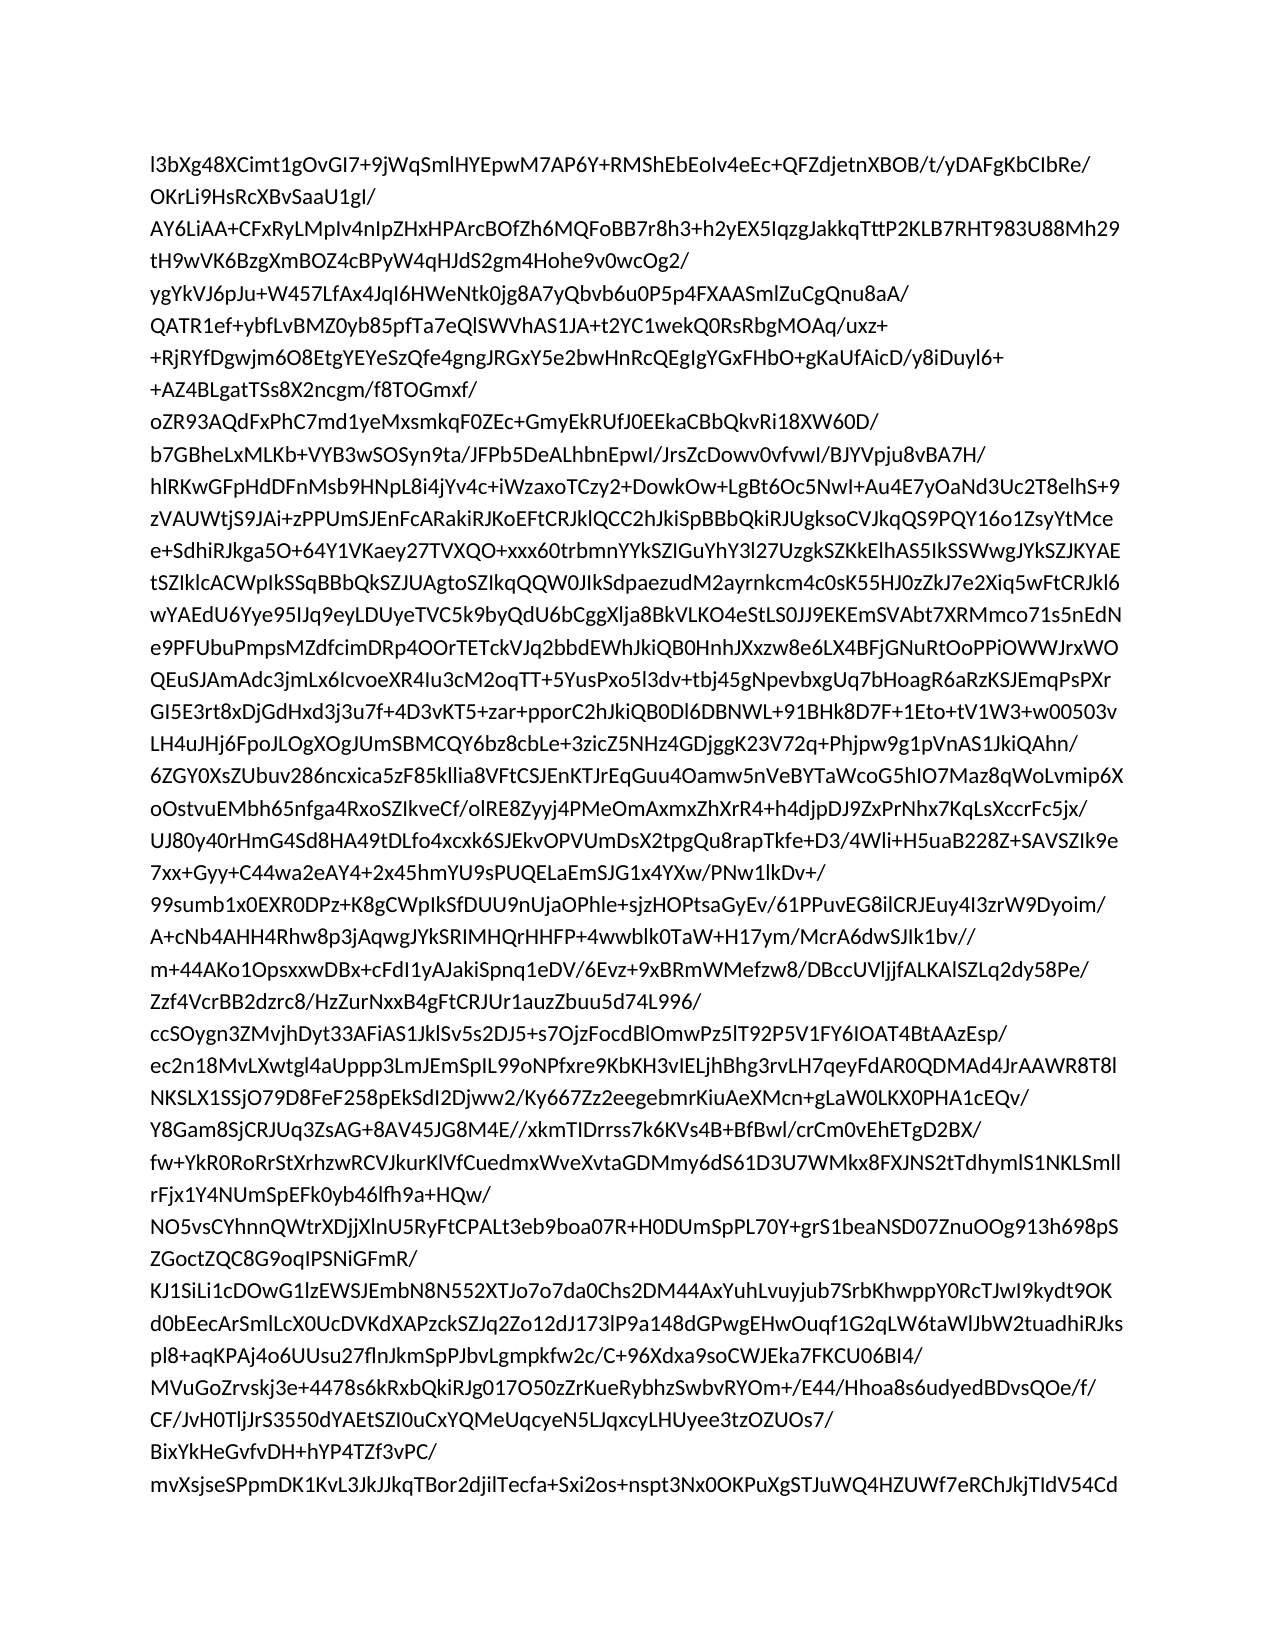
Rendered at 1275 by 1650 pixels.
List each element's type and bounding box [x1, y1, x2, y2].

text [150, 150, 1125, 1498]
